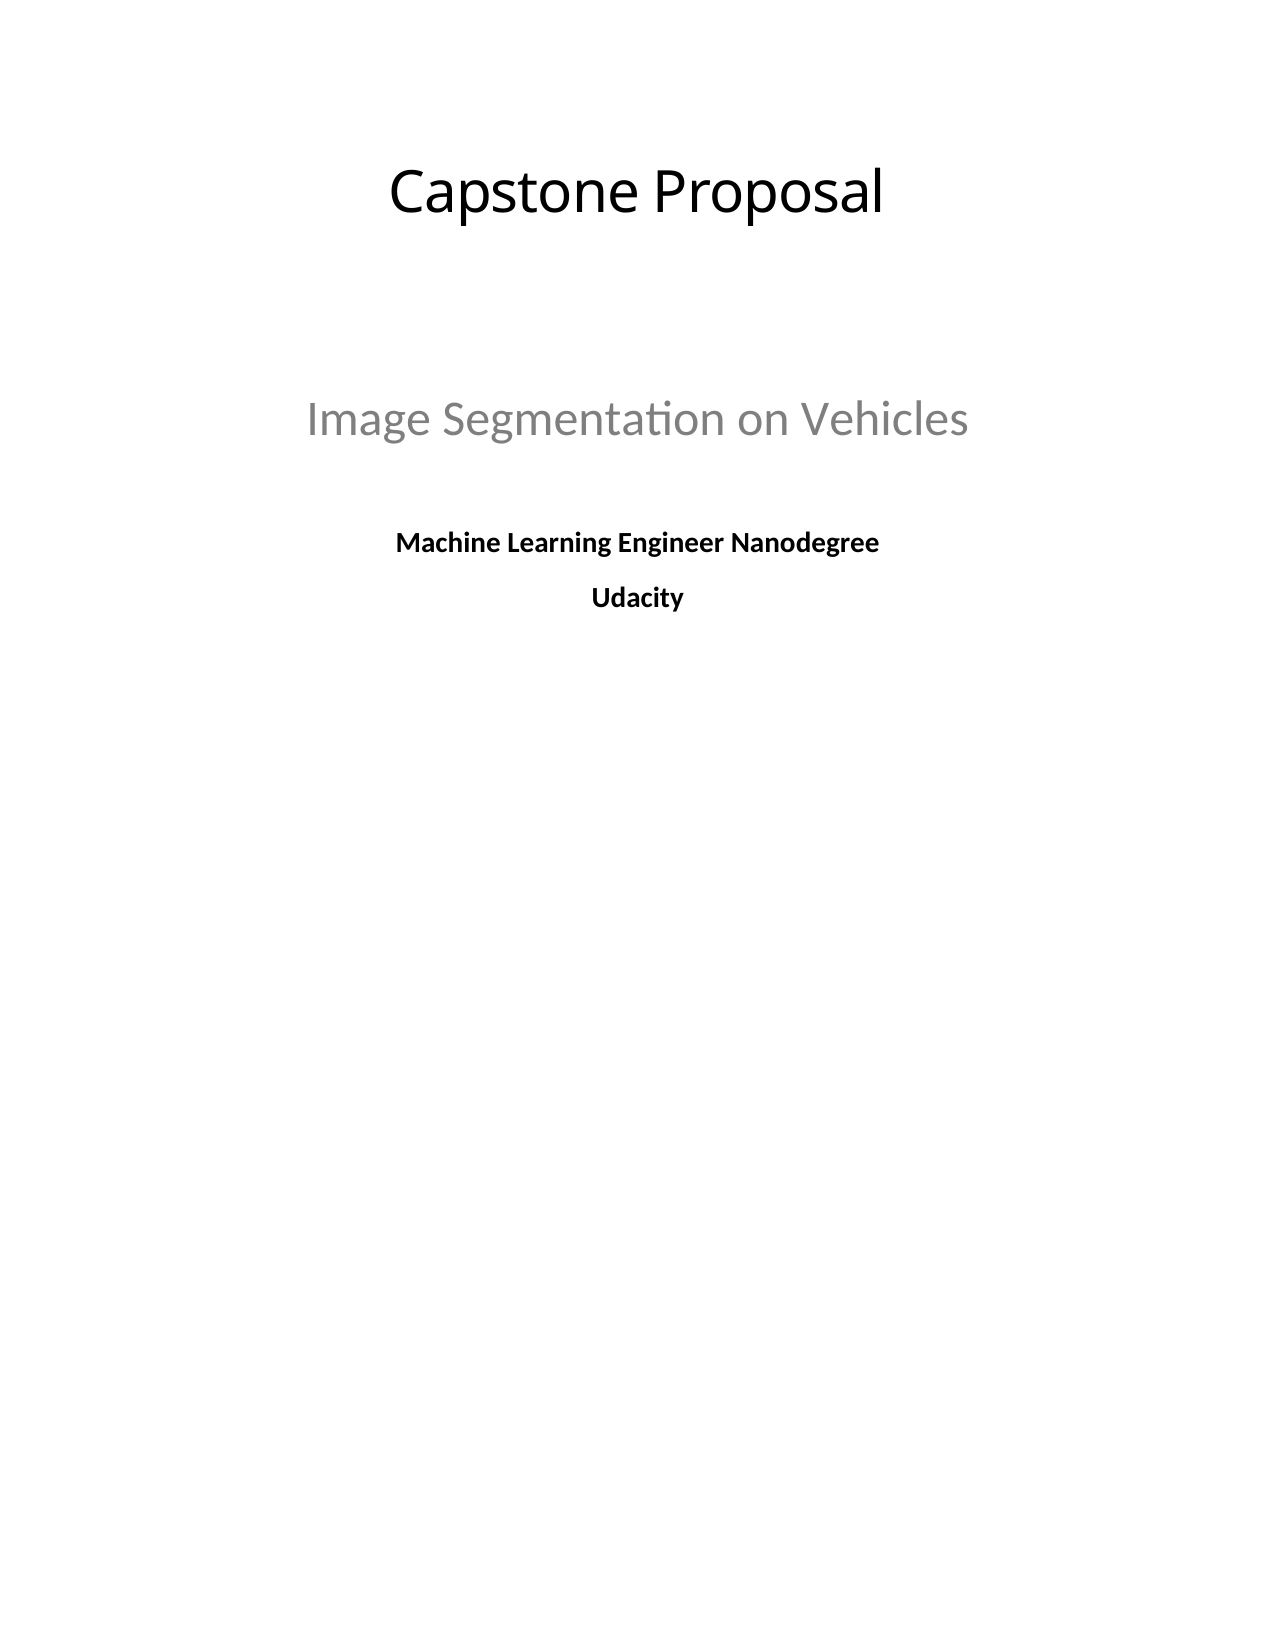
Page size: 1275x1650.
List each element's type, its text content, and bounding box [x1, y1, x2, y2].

text Udacity [150, 579, 1125, 615]
text Image Segmentation on Vehicles [150, 387, 1125, 448]
title Capstone Proposal [150, 150, 1125, 229]
text Machine Learning Engineer Nanodegree [150, 524, 1125, 560]
